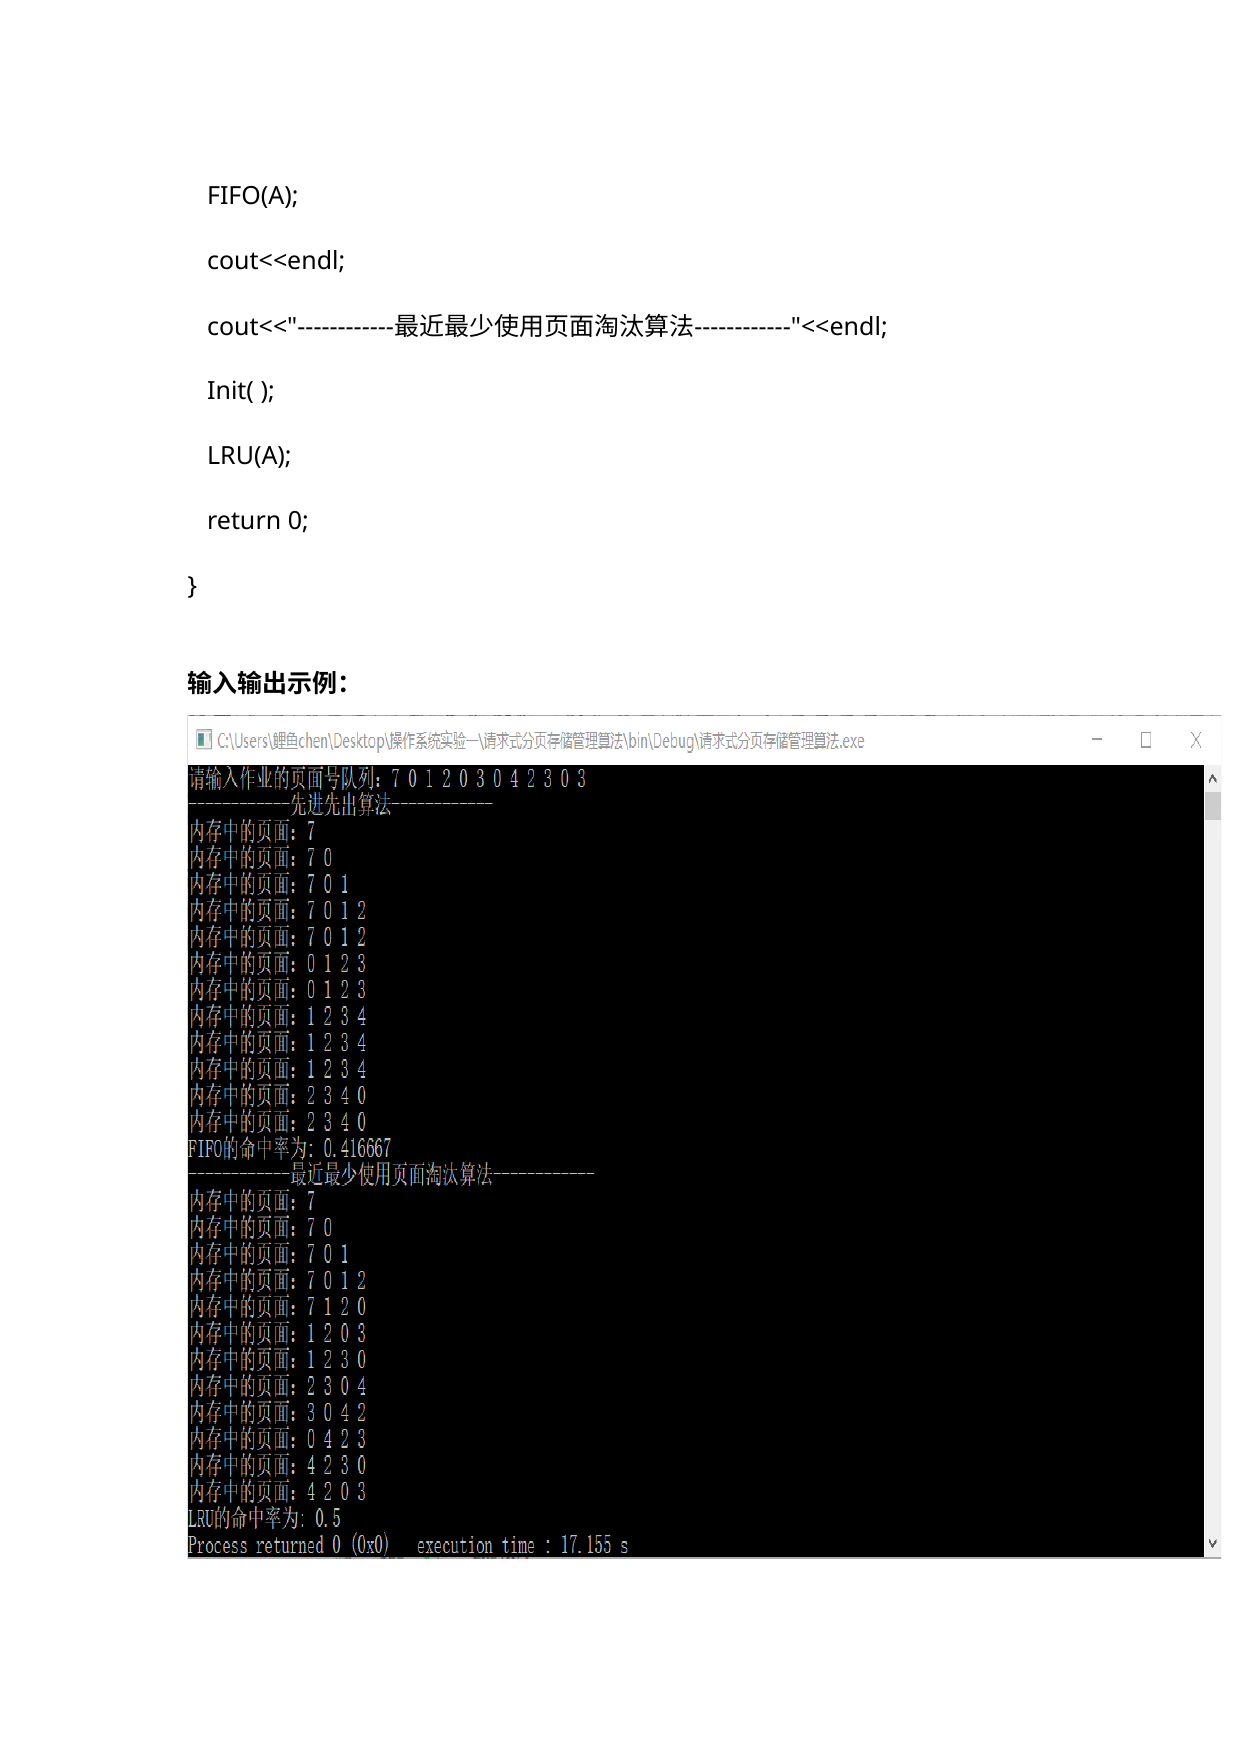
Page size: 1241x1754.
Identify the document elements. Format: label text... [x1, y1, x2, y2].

text return 0; [187, 487, 1053, 552]
text LRU(A); [187, 422, 1053, 487]
text } [187, 552, 1053, 617]
text cout<<endl; [187, 227, 1053, 292]
picture [187, 715, 1222, 1559]
text cout<<"------------最近最少使用页面淘汰算法------------"<<endl; [187, 292, 1053, 357]
text FIFO(A); [187, 162, 1053, 227]
text 输入输出示例： [187, 649, 1053, 714]
text Init( ); [187, 357, 1053, 422]
